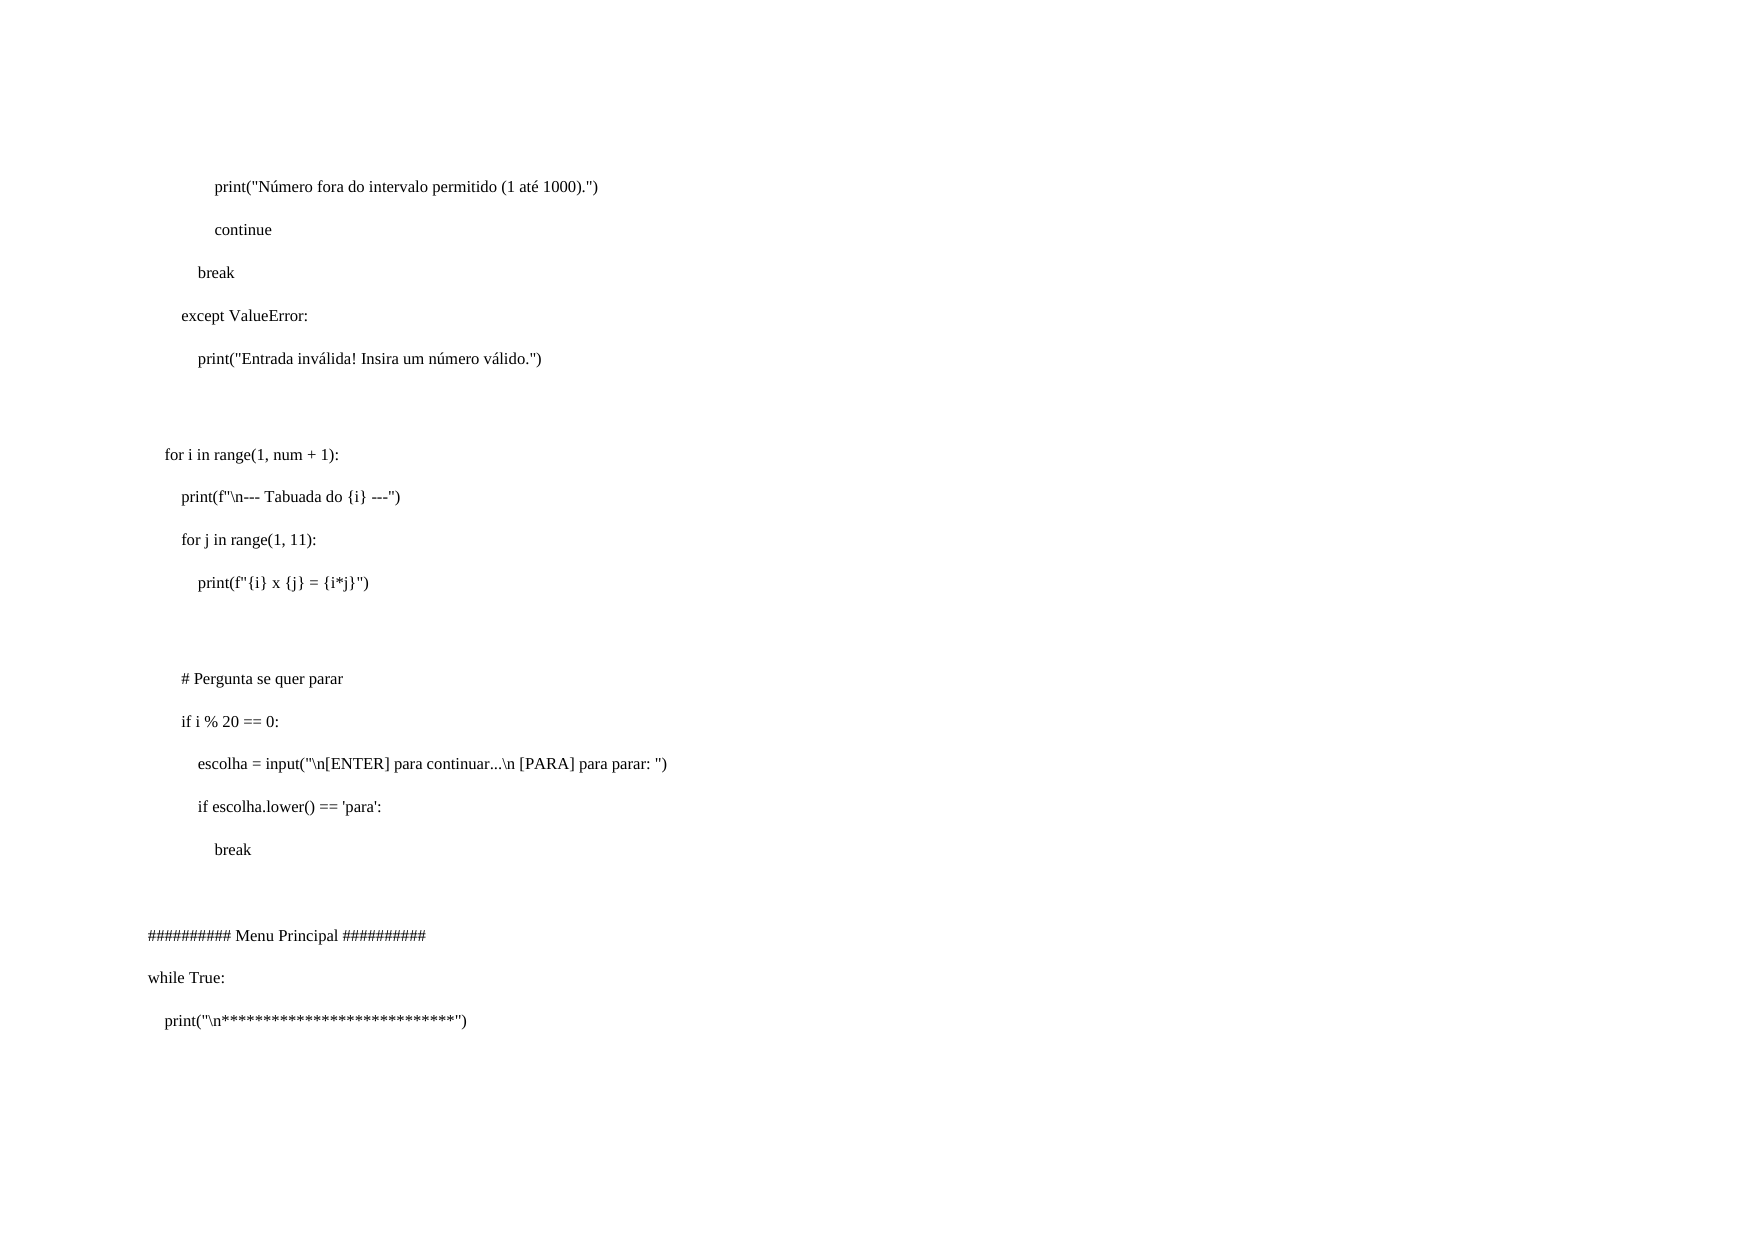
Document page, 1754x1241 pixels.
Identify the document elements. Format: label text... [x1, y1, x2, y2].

text print("\n****************************") [148, 1011, 1606, 1030]
text # Pergunta se quer parar [148, 668, 1606, 688]
text print(f"\n--- Tabuada do {i} ---") [148, 487, 1606, 506]
text for i in range(1, num + 1): [148, 444, 1606, 463]
text continue [148, 220, 1606, 239]
text if i % 20 == 0: [148, 711, 1606, 731]
text except ValueError: [148, 306, 1606, 325]
text print("Entrada inválida! Insira um número válido.") [148, 348, 1606, 368]
text if escolha.lower() == 'para': [148, 797, 1606, 816]
text for j in range(1, 11): [148, 530, 1606, 549]
text ########## Menu Principal ########## [148, 925, 1606, 944]
text print("Número fora do intervalo permitido (1 até 1000).") [148, 177, 1606, 196]
text escolha = input("\n[ENTER] para continuar...\n [PARA] para parar: ") [148, 754, 1606, 773]
text while True: [148, 968, 1606, 987]
text break [148, 263, 1606, 282]
text print(f"{i} x {j} = {i*j}") [148, 573, 1606, 592]
text break [148, 840, 1606, 859]
